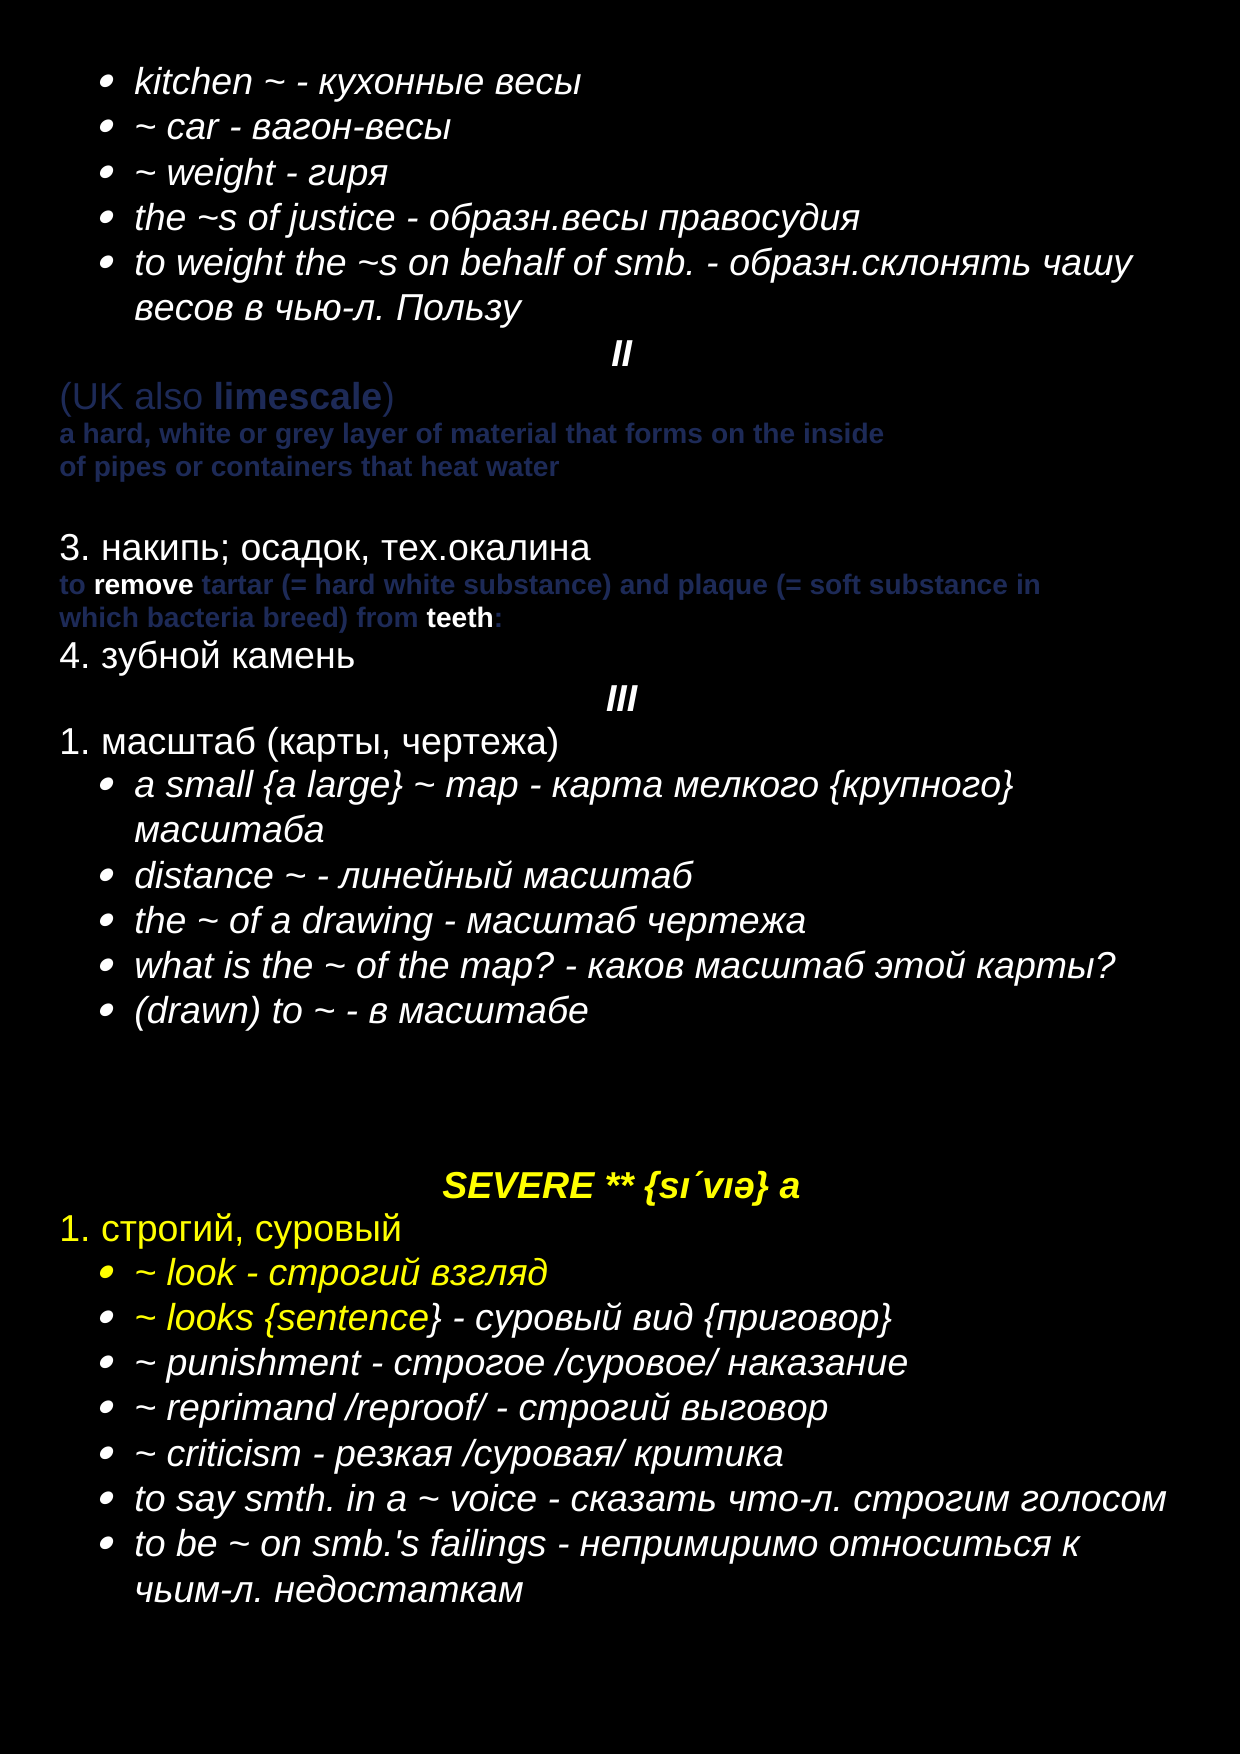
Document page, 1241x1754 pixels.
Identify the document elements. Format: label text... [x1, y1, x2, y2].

list ~ look - строгий взгляд [97, 1250, 1187, 1293]
text to remove tartar (= hard white substance) and plaque (= soft substance in which bacteria breed) from teeth: [59, 568, 1187, 633]
list the ~s of justice - образн.весы правосудия [97, 195, 1187, 238]
text a hard, white or grey layer of material that forms on the inside of pipes or containers that heat water [59, 417, 1187, 482]
text 1. строгий, суровый [59, 1207, 1187, 1250]
text 3. накипь; осадок, тех.окалина [59, 525, 1187, 568]
list ~ car - вагон-весы [97, 104, 1187, 148]
list (drawn) to ~ - в масштабе [97, 989, 1187, 1032]
list a small {a large} ~ map - карта мелкого {крупного} масштаба [97, 762, 1187, 851]
list the ~ of a drawing - масштаб чертежа [97, 898, 1187, 941]
list kitchen ~ - кухонные весы [97, 59, 1187, 102]
list ~ looks {sentence} - суровый вид {приговор} [97, 1295, 1187, 1338]
list to be ~ on smb.'s failings - непримиримо относиться к чьим-л. недостаткам [97, 1522, 1187, 1610]
text 1. масштаб (карты, чертежа) [59, 719, 1187, 762]
list ~ punishment - строгое /суровое/ наказание [97, 1340, 1187, 1383]
text (UK also limescale) [59, 374, 1187, 417]
list ~ reprimand /reproof/ - строгий выговор [97, 1386, 1187, 1429]
list ~ weight - гиря [97, 150, 1187, 193]
text SEVERE ** {sıʹvıə} a [59, 1163, 1187, 1207]
list ~ criticism - резкая /суровая/ критика [97, 1431, 1187, 1474]
text 4. зубной камень [59, 633, 1187, 676]
list distance ~ - линейный масштаб [97, 853, 1187, 896]
text III [59, 676, 1187, 719]
list what is the ~ of the map? - каков масштаб этой карты? [97, 943, 1187, 987]
text II [59, 331, 1187, 374]
list to weight the ~s on behalf of smb. - образн.склонять чашу весов в чью-л. Пользу [97, 240, 1187, 329]
list to say smth. in a ~ voice - сказать что-л. строгим голосом [97, 1476, 1187, 1519]
